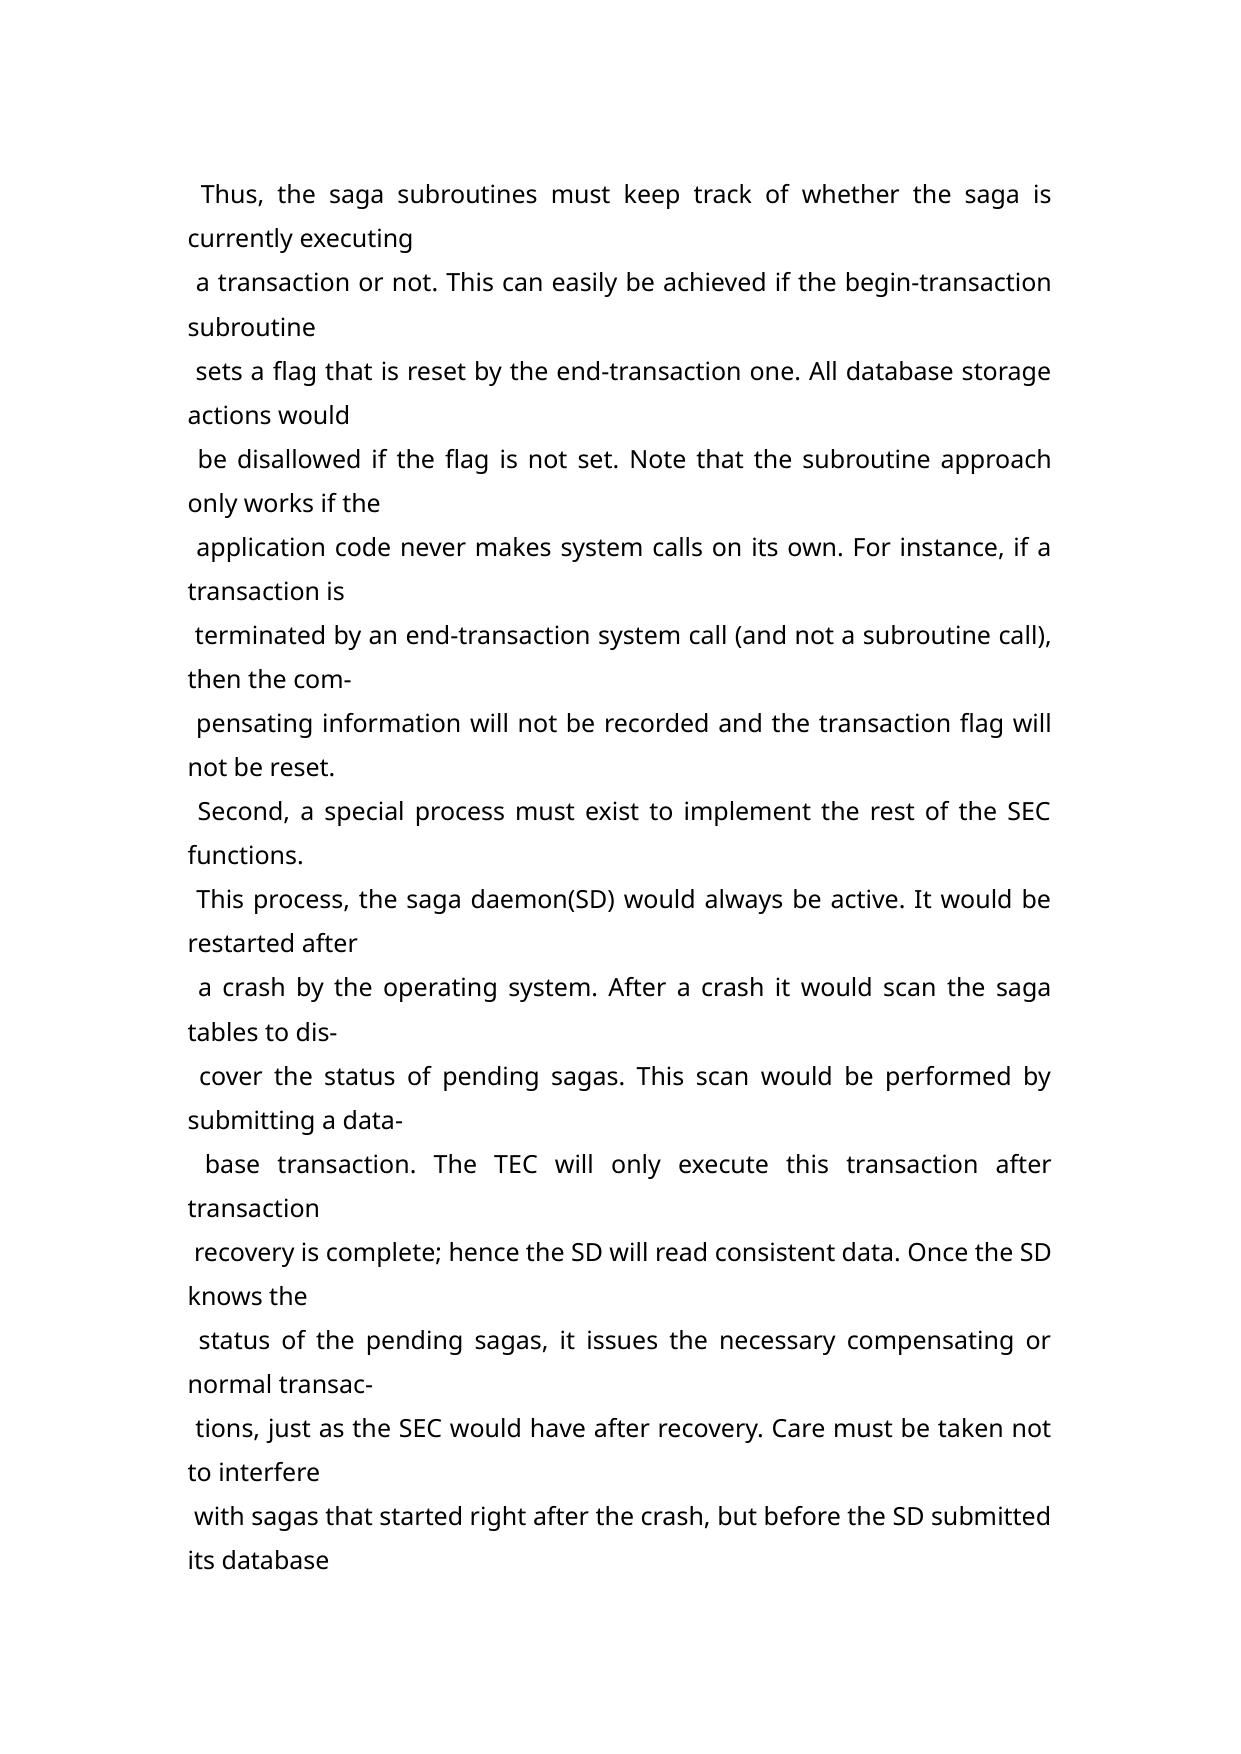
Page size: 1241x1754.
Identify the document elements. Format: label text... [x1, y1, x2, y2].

text Second, a special process must exist to implement the rest of the SEC functions. [187, 789, 1053, 877]
text base transaction. The TEC will only execute this transaction after transaction [187, 1141, 1053, 1229]
text status of the pending sagas, it issues the necessary compensating or normal transac- [187, 1318, 1053, 1406]
text cover the status of pending sagas. This scan would be performed by submitting a data- [187, 1053, 1053, 1141]
text application code never makes system calls on its own. For instance, if a transaction is [187, 524, 1053, 613]
text This process, the saga daemon(SD) would always be active. It would be restarted after [187, 877, 1053, 965]
text Thus, the saga subroutines must keep track of whether the saga is currently executing [187, 172, 1053, 260]
text be disallowed if the flag is not set. Note that the subroutine approach only works if the [187, 436, 1053, 524]
text terminated by an end-transaction system call (and not a subroutine call), then the com- [187, 613, 1053, 701]
text sets a flag that is reset by the end-transaction one. All database storage actions would [187, 348, 1053, 436]
text recovery is complete; hence the SD will read consistent data. Once the SD knows the [187, 1229, 1053, 1318]
text a transaction or not. This can easily be achieved if the begin-transaction subroutine [187, 260, 1053, 348]
text with sagas that started right after the crash, but before the SD submitted its database [187, 1494, 1053, 1582]
text a crash by the operating system. After a crash it would scan the saga tables to dis- [187, 965, 1053, 1053]
text tions, just as the SEC would have after recovery. Care must be taken not to interfere [187, 1406, 1053, 1494]
text pensating information will not be recorded and the transaction flag will not be reset. [187, 701, 1053, 789]
